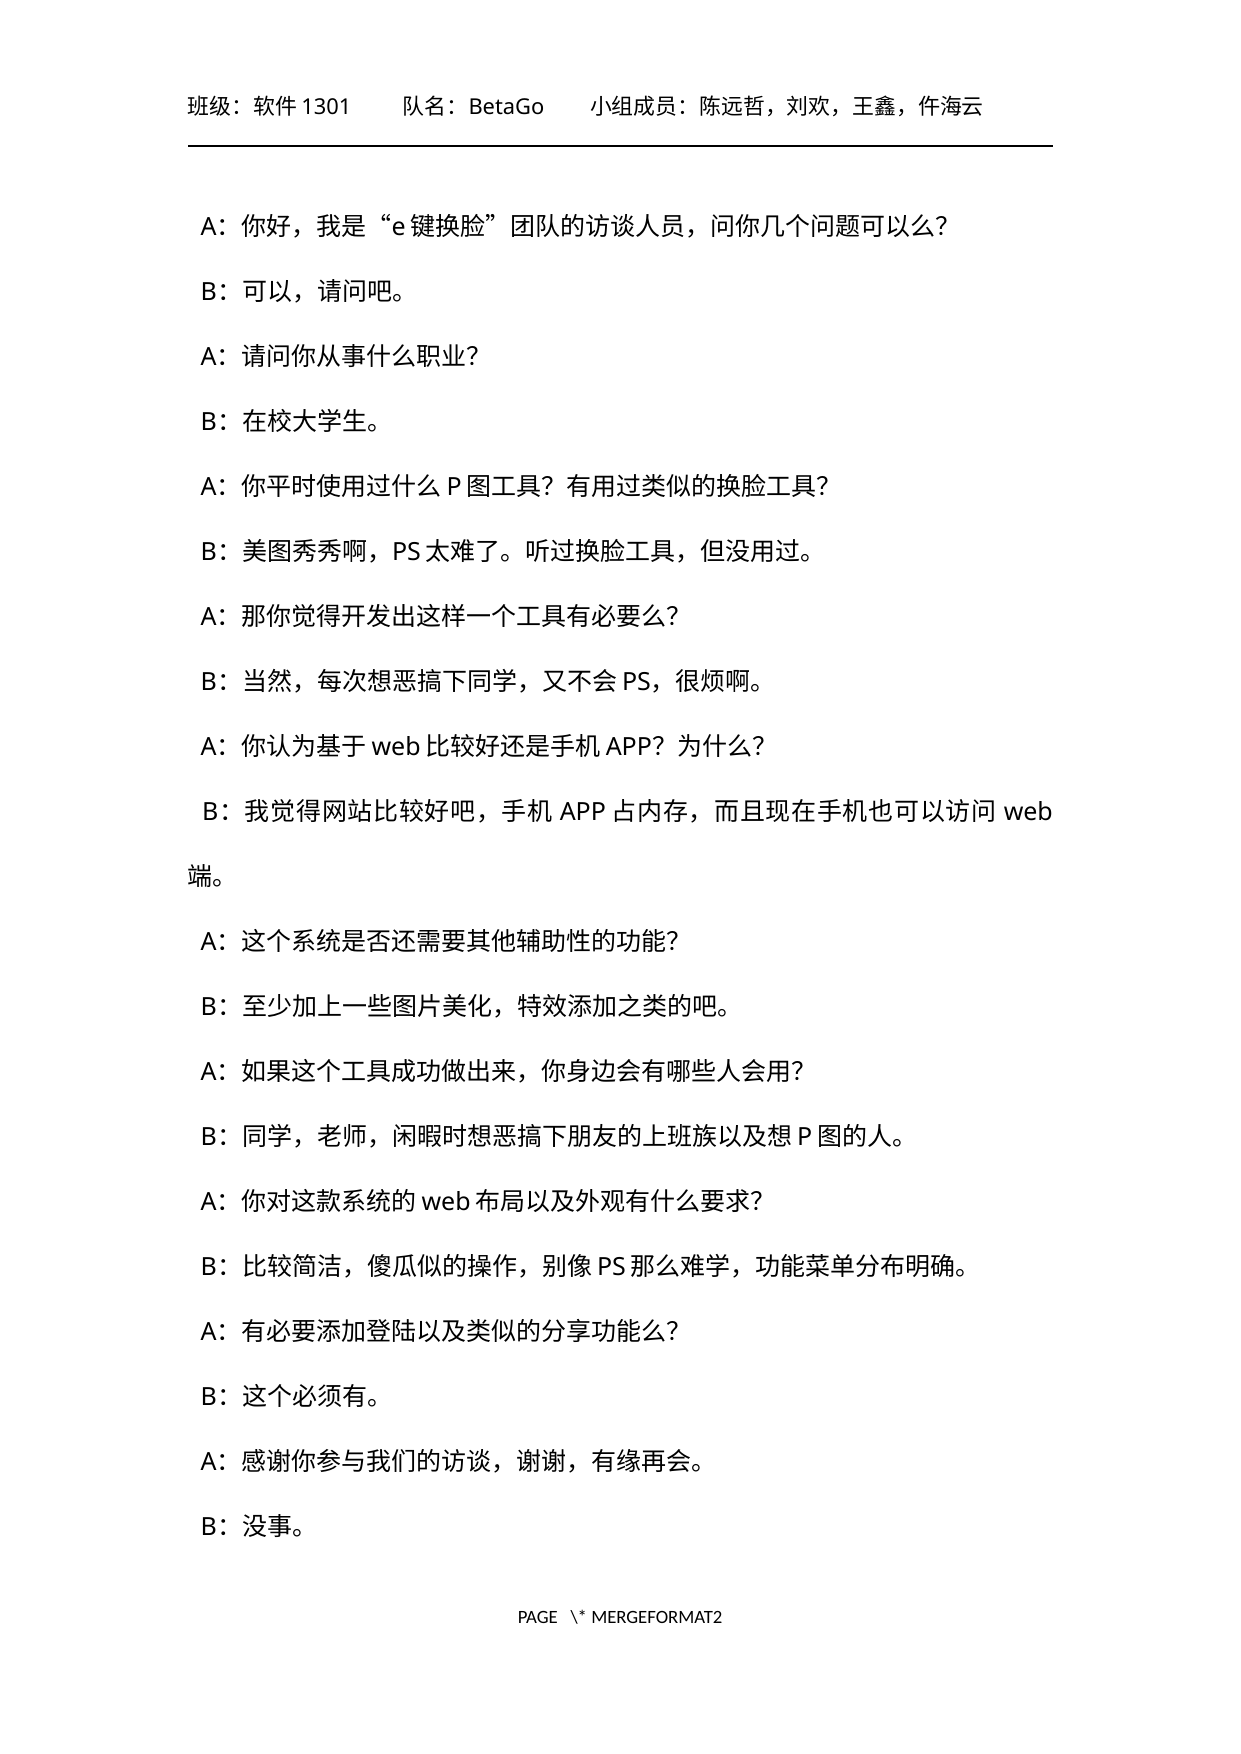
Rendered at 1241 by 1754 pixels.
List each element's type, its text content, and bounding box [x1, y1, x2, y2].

text A：你平时使用过什么P图工具？有用过类似的换脸工具？ [187, 452, 1053, 517]
text B：当然，每次想恶搞下同学，又不会PS，很烦啊。 [187, 647, 1053, 712]
text B：这个必须有。 [187, 1362, 1053, 1427]
text A：有必要添加登陆以及类似的分享功能么？ [187, 1297, 1053, 1362]
text A：你认为基于web比较好还是手机APP？为什么？ [187, 712, 1053, 777]
text B：在校大学生。 [187, 387, 1053, 452]
text B：同学，老师，闲暇时想恶搞下朋友的上班族以及想P图的人。 [187, 1102, 1053, 1167]
text B：可以，请问吧。 [187, 257, 1053, 322]
text A：你好，我是“e键换脸”团队的访谈人员，问你几个问题可以么？ [187, 192, 1053, 257]
text A：那你觉得开发出这样一个工具有必要么？ [187, 582, 1053, 647]
text A：请问你从事什么职业？ [187, 322, 1053, 387]
text B：我觉得网站比较好吧，手机APP占内存，而且现在手机也可以访问web端。 [187, 777, 1053, 907]
text A：感谢你参与我们的访谈，谢谢，有缘再会。 [187, 1427, 1053, 1492]
text A：如果这个工具成功做出来，你身边会有哪些人会用？ [187, 1037, 1053, 1102]
text B：比较简洁，傻瓜似的操作，别像PS那么难学，功能菜单分布明确。 [187, 1232, 1053, 1297]
text A：你对这款系统的web布局以及外观有什么要求？ [187, 1167, 1053, 1232]
text A：这个系统是否还需要其他辅助性的功能？ [187, 907, 1053, 972]
text B：没事。 [187, 1492, 1053, 1557]
text B：至少加上一些图片美化，特效添加之类的吧。 [187, 972, 1053, 1037]
text B：美图秀秀啊，PS太难了。听过换脸工具，但没用过。 [187, 517, 1053, 582]
